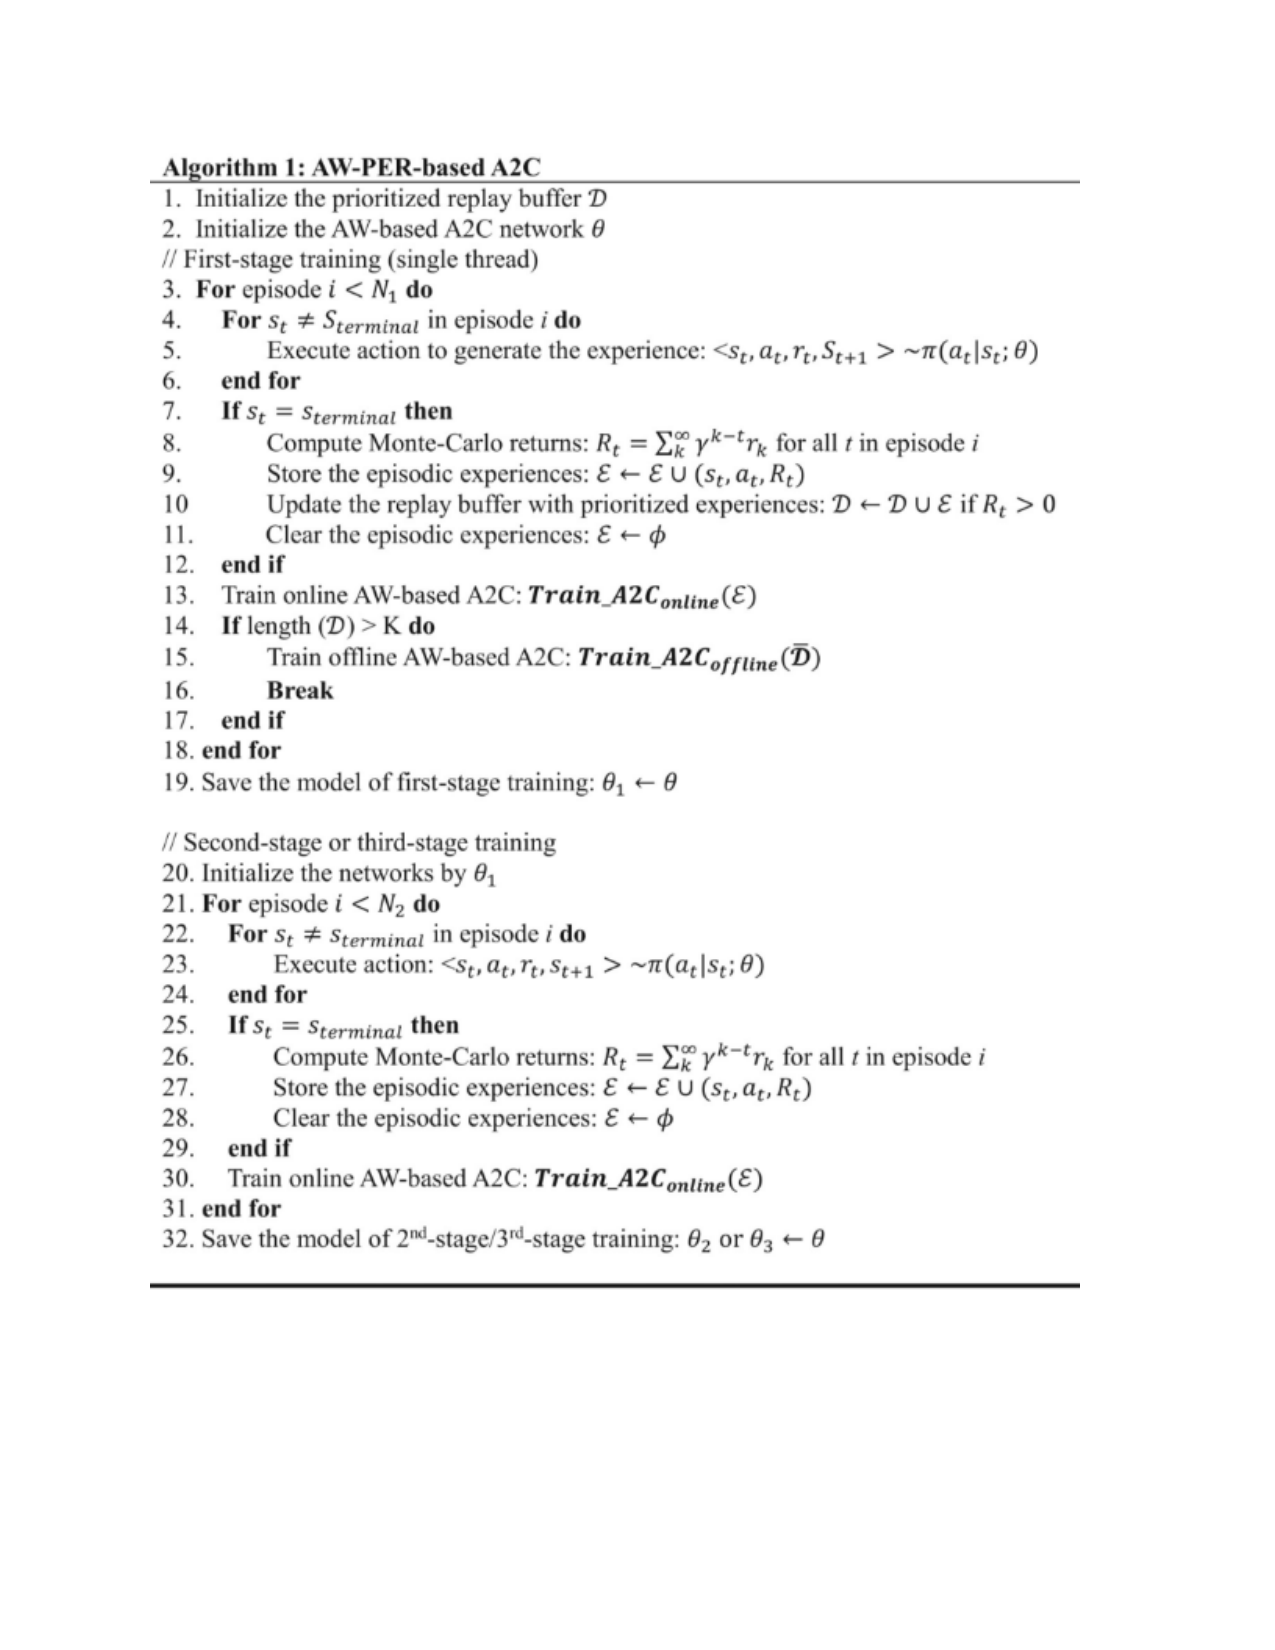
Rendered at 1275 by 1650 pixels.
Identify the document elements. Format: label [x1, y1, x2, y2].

picture [150, 150, 1080, 1296]
